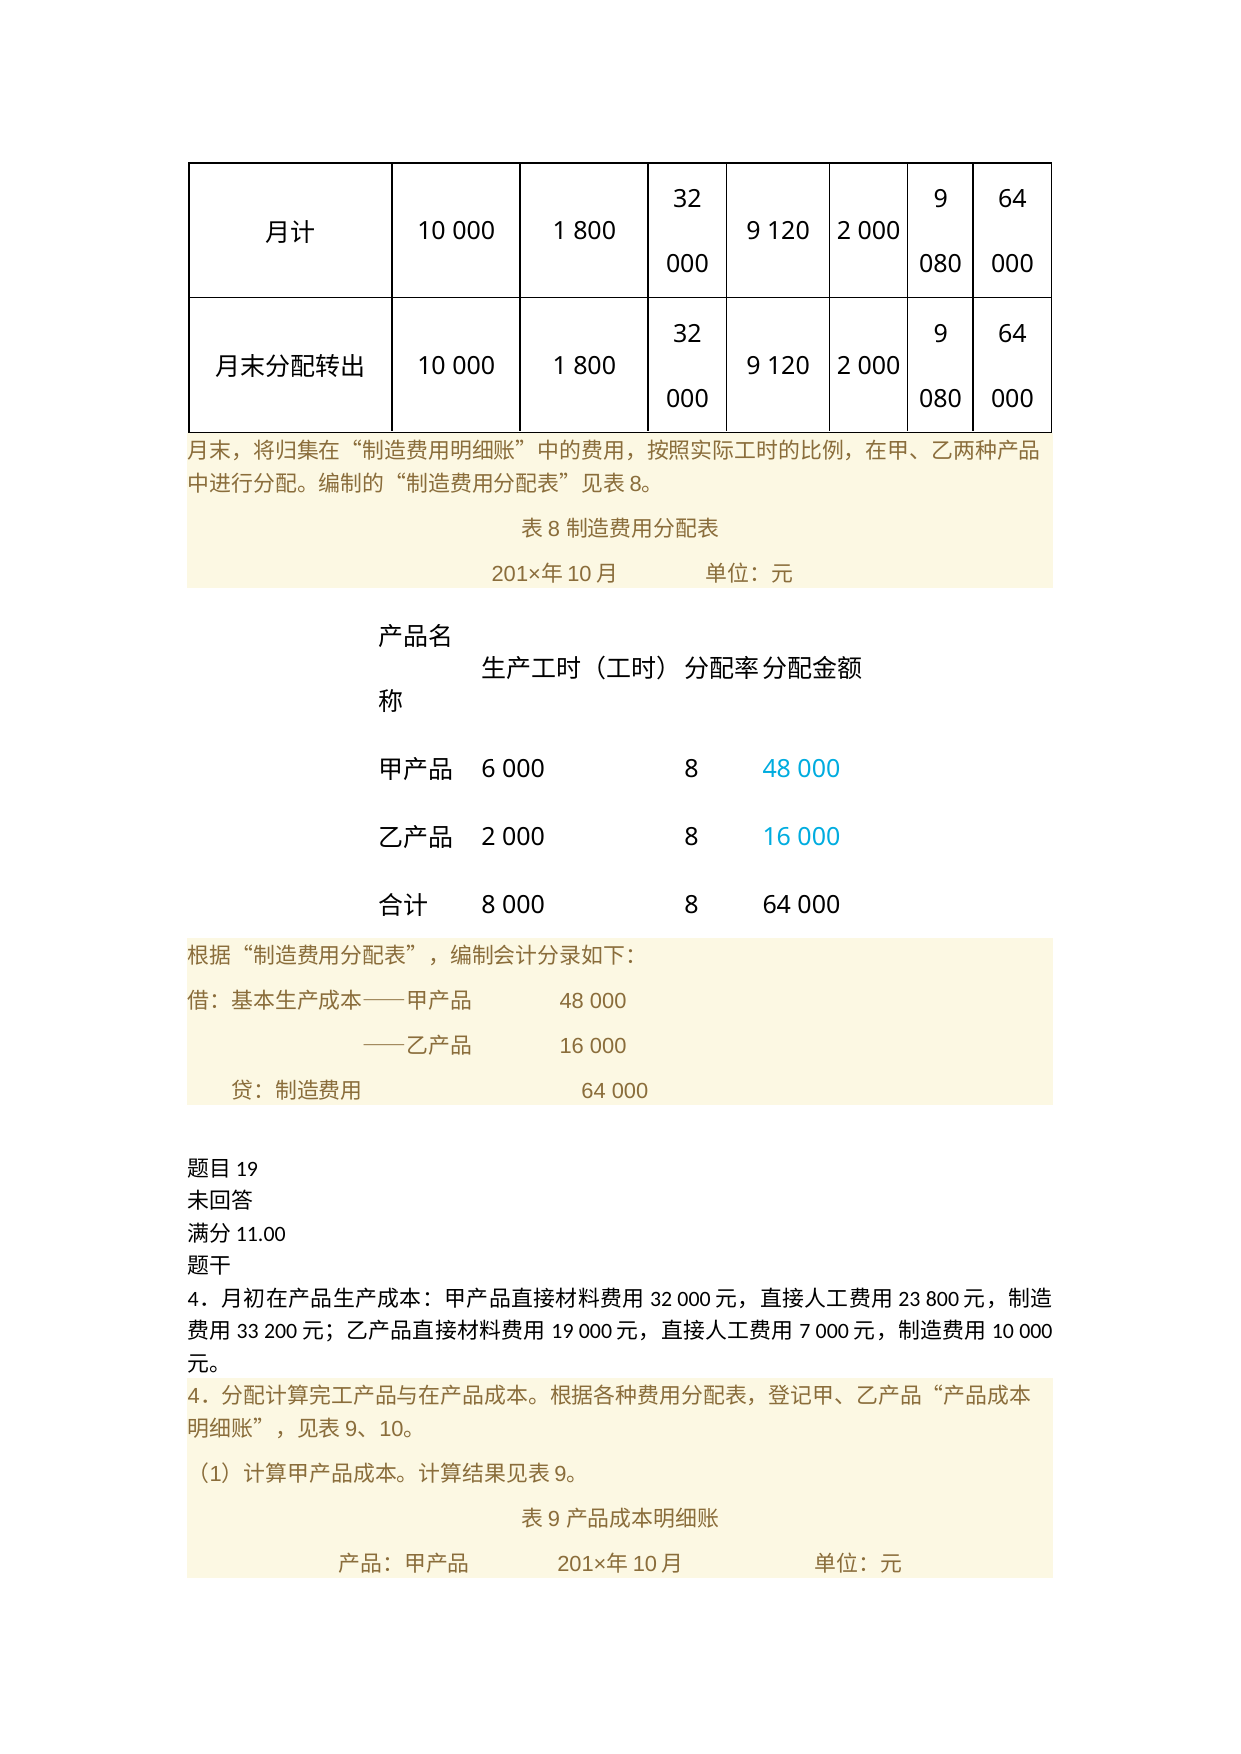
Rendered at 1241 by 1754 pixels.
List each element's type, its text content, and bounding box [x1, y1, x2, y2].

table_cell 8 [683, 734, 761, 802]
text ——乙产品 16 000 [187, 1028, 1053, 1060]
table_cell 月计 [190, 164, 391, 297]
table_header 分配金额 [761, 600, 864, 733]
table_cell 8 [683, 870, 761, 938]
text 题干 [187, 1248, 1053, 1280]
text 借：基本生产成本——甲产品 48 000 [187, 983, 1053, 1015]
table_cell 2 000 [830, 164, 907, 297]
table_cell 9 120 [727, 164, 829, 297]
text 贷：制造费用 64 000 [187, 1073, 1053, 1105]
text 题目19 [187, 1150, 1053, 1183]
table_cell 乙产品 [376, 802, 479, 870]
table_cell 9 080 [908, 298, 972, 431]
table_cell 9 080 [908, 164, 972, 297]
table_cell 1 800 [521, 298, 647, 431]
table_cell 48 000 [761, 734, 864, 802]
table_cell 64 000 [974, 164, 1051, 297]
text 201×年10月 单位：元 [187, 555, 1053, 588]
table_header 生产工时（工时） [479, 600, 682, 733]
table_header 分配率 [683, 600, 761, 733]
table_cell 64 000 [974, 298, 1051, 431]
text 未回答 [187, 1183, 1053, 1215]
table_cell 16 000 [761, 802, 864, 870]
table_cell 10 000 [393, 298, 519, 431]
table_header 产品名称 [376, 600, 479, 733]
table_cell 甲产品 [376, 734, 479, 802]
text 月末，将归集在“制造费用明细账”中的费用，按照实际工时的比例，在甲、乙两种产品中进行分配。编制的“制造费用分配表”见表8。 [187, 433, 1053, 498]
table_cell 8 [683, 802, 761, 870]
text 表9 产品成本明细账 [187, 1500, 1053, 1533]
table_cell 10 000 [393, 164, 519, 297]
table_cell 月末分配转出 [190, 298, 391, 431]
text 表8 制造费用分配表 [187, 510, 1053, 543]
table_cell 9 120 [727, 298, 829, 431]
text 满分11.00 [187, 1215, 1053, 1248]
table_cell 32 000 [649, 298, 726, 431]
text 4．月初在产品生产成本：甲产品直接材料费用32 000元，直接人工费用23 800元，制造费用33 200元；乙产品直接材料费用19 000元，直接人工费用7 000元，制造费用10 000元。 [187, 1280, 1053, 1378]
table_cell 6 000 [479, 734, 682, 802]
table_cell 32 000 [649, 164, 726, 297]
text （1）计算甲产品成本。计算结果见表9。 [187, 1455, 1053, 1488]
table_cell 2 000 [479, 802, 682, 870]
text 4．分配计算完工产品与在产品成本。根据各种费用分配表，登记甲、乙产品“产品成本明细账”，见表9、10。 [187, 1378, 1053, 1443]
table_cell 64 000 [761, 870, 864, 938]
table_cell 合计 [376, 870, 479, 938]
table_cell 1 800 [521, 164, 647, 297]
table_cell 2 000 [830, 298, 907, 431]
text 产品：甲产品 201×年10月 单位：元 [187, 1545, 1053, 1578]
table_cell 8 000 [479, 870, 682, 938]
text 根据“制造费用分配表”，编制会计分录如下： [187, 938, 1053, 970]
